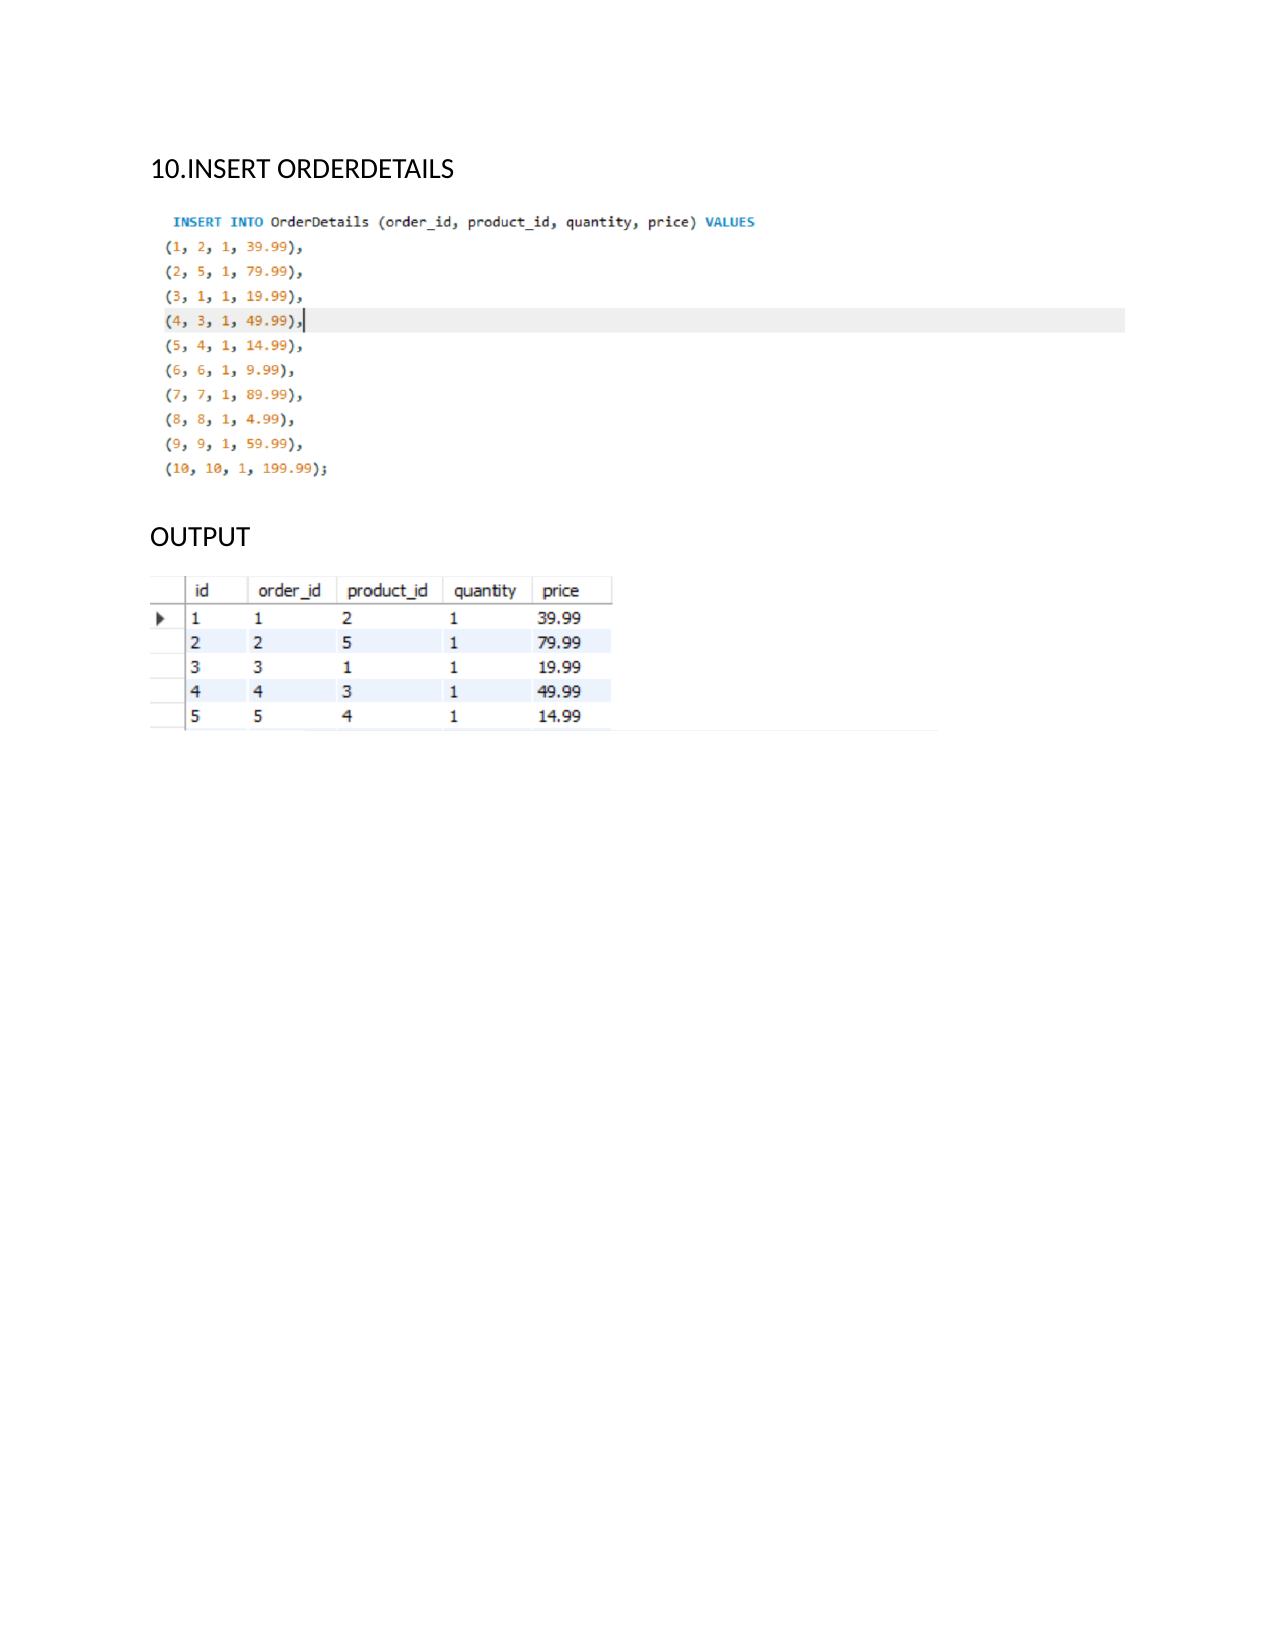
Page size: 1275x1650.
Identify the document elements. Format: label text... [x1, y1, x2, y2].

text OUTPUT [150, 518, 1125, 554]
picture [150, 190, 1125, 498]
text 10.INSERT ORDERDETAILS [150, 150, 1125, 190]
picture [150, 576, 939, 731]
